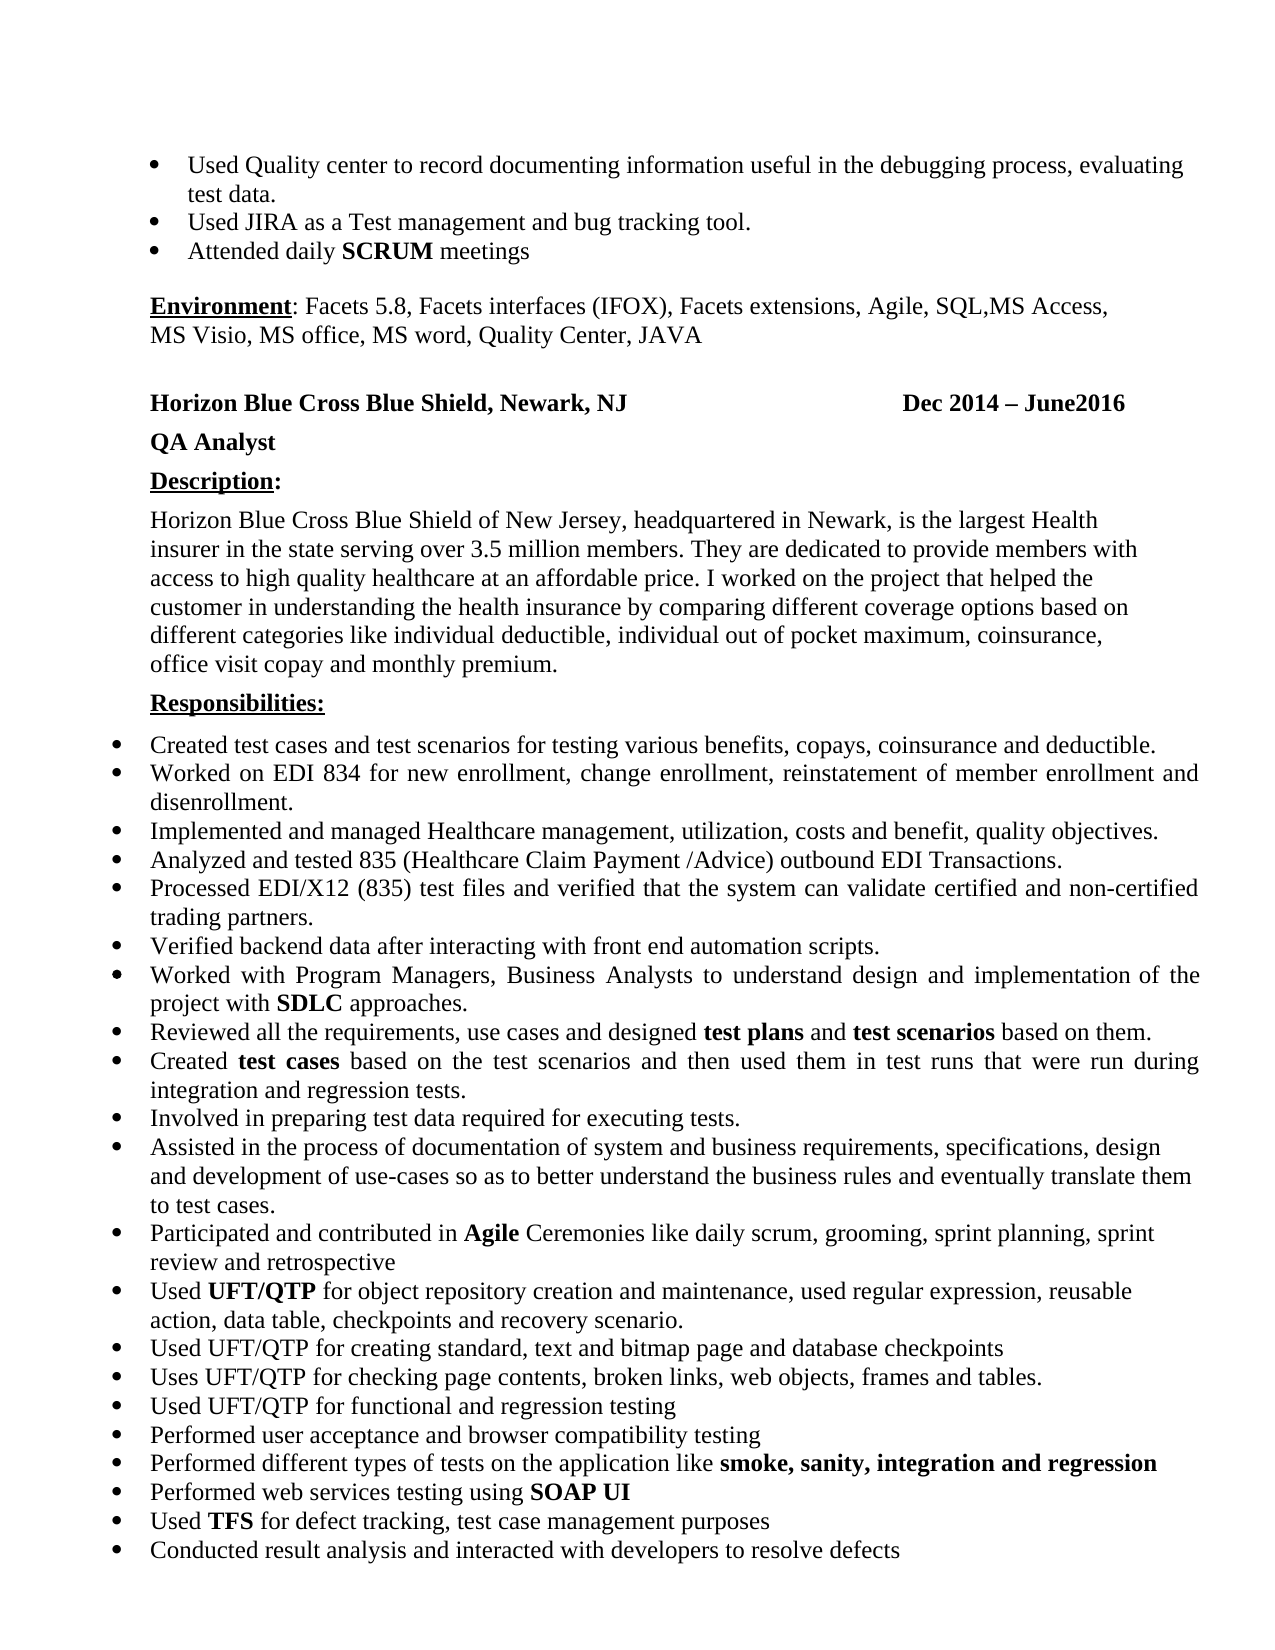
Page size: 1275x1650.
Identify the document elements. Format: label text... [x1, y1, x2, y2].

list Attended daily SCRUM meetings [150, 236, 1200, 265]
list Verified backend data after interacting with front end automation scripts. [112, 931, 1200, 960]
list Used JIRA as a Test management and bug tracking tool. [150, 207, 1200, 236]
list Implemented and managed Healthcare management, utilization, costs and benefit, quality objectives. [112, 816, 1200, 845]
list Performed user acceptance and browser compatibility testing [112, 1420, 1200, 1448]
list Processed EDI/X12 (835) test files and verified that the system can validate certified and non-certified trading partners. [112, 873, 1200, 931]
list Reviewed all the requirements, use cases and designed test plans and test scenarios based on them. [112, 1017, 1200, 1046]
list Used UFT/QTP for functional and regression testing [112, 1391, 1200, 1420]
list Worked on EDI 834 for new enrollment, change enrollment, reinstatement of member enrollment and disenrollment. [112, 758, 1200, 816]
list Assisted in the process of documentation of system and business requirements, specifications, design and development of use-cases so as to better understand the business rules and eventually translate them to test cases. [112, 1132, 1200, 1218]
list Uses UFT/QTP for checking page contents, broken links, web objects, frames and tables. [112, 1362, 1200, 1391]
list Used UFT/QTP for object repository creation and maintenance, used regular expression, reusable action, data table, checkpoints and recovery scenario. [112, 1276, 1200, 1333]
list Used UFT/QTP for creating standard, text and bitmap page and database checkpoints [112, 1333, 1200, 1362]
text Horizon Blue Cross Blue Shield, Newark, NJ Dec 2014 – June2016 [150, 388, 1140, 417]
list Performed different types of tests on the application like smoke, sanity, integration and regression [112, 1448, 1200, 1477]
list Participated and contributed in Agile Ceremonies like daily scrum, grooming, sprint planning, sprint review and retrospective [112, 1218, 1200, 1276]
list Used Quality center to record documenting information useful in the debugging process, evaluating test data. [150, 150, 1200, 207]
text Description: [150, 466, 1140, 495]
list Created test cases and test scenarios for testing various benefits, copays, coinsurance and deductible. [112, 730, 1200, 758]
list Worked with Program Managers, Business Analysts to understand design and implementation of the project with SDLC approaches. [112, 960, 1200, 1017]
list Created test cases based on the test scenarios and then used them in test runs that were run during integration and regression tests. [112, 1046, 1200, 1103]
list Involved in preparing test data required for executing tests. [112, 1103, 1200, 1132]
list Used TFS for defect tracking, test case management purposes [112, 1506, 1200, 1535]
text QA Analyst [150, 427, 1140, 456]
text Environment: Facets 5.8, Facets interfaces (IFOX), Facets extensions, Agile, SQL,MS Access, MS Visio, MS office, MS word, Quality Center, JAVA [150, 291, 1140, 349]
text Responsibilities: [150, 688, 1140, 717]
list Conducted result analysis and interacted with developers to resolve defects [112, 1535, 1200, 1563]
text Horizon Blue Cross Blue Shield of New Jersey, headquartered in Newark, is the largest Health insurer in the state serving over 3.5 million members. They are dedicated to provide members with access to high quality healthcare at an affordable price. I worked on the project that helped the customer in understanding the health insurance by comparing different coverage options based on different categories like individual deductible, individual out of pocket maximum, coinsurance, office visit copay and monthly premium. [150, 506, 1140, 678]
list Analyzed and tested 835 (Healthcare Claim Payment /Advice) outbound EDI Transactions. [112, 845, 1200, 873]
list Performed web services testing using SOAP UI [112, 1477, 1200, 1506]
